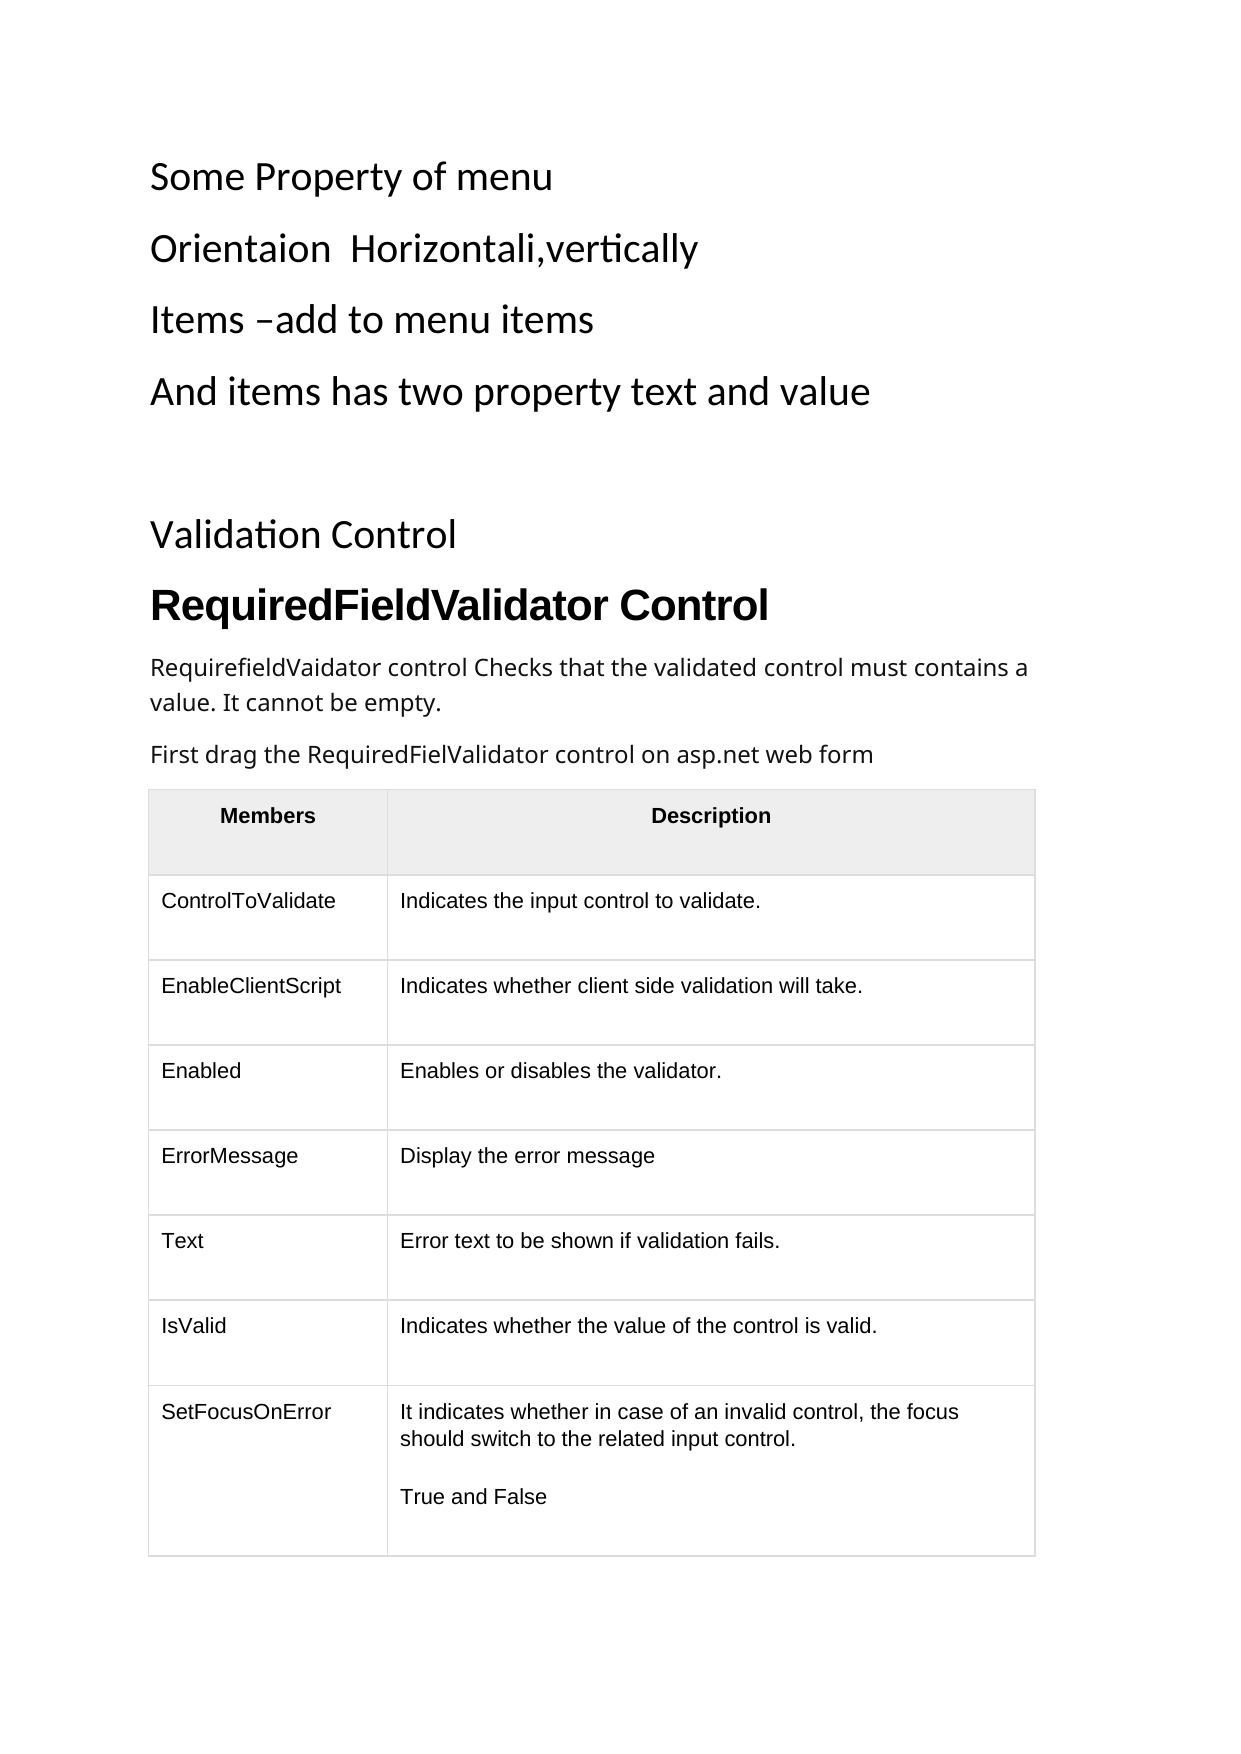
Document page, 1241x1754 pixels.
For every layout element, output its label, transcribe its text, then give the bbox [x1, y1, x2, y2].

text Validation Control [150, 508, 1090, 559]
table_cell Enabled [149, 1046, 387, 1129]
text Some Property of menu [150, 150, 1090, 201]
text And items has two property text and value [150, 365, 1090, 416]
table_cell Indicates whether the value of the control is valid. [388, 1301, 1034, 1384]
text RequiredFieldValidator Control [150, 579, 1090, 630]
table_cell ControlToValidate [149, 876, 387, 959]
table_cell Indicates the input control to validate. [388, 876, 1034, 959]
text Items –add to menu items [150, 293, 1090, 344]
table_cell EnableClientScript [149, 961, 387, 1044]
table_cell SetFocusOnError [149, 1386, 387, 1555]
table_cell It indicates whether in case of an invalid control, the focus should switch to the related input control. True and False [388, 1386, 1034, 1555]
table_cell Indicates whether client side validation will take. [388, 961, 1034, 1044]
table_cell Enables or disables the validator. [388, 1046, 1034, 1129]
text Orientaion Horizontali,vertically [150, 222, 1090, 272]
table_cell Text [149, 1216, 387, 1299]
table_cell IsValid [149, 1301, 387, 1384]
table_cell Error text to be shown if validation fails. [388, 1216, 1034, 1299]
table_cell ErrorMessage [149, 1131, 387, 1214]
text RequirefieldVaidator control Checks that the validated control must contains a value. It cannot be empty. [150, 650, 1090, 718]
table_header Description [388, 790, 1034, 874]
table_cell Display the error message [388, 1131, 1034, 1214]
text First drag the RequiredFielValidator control on asp.net web form [150, 737, 1090, 770]
table_header Members [149, 790, 387, 874]
